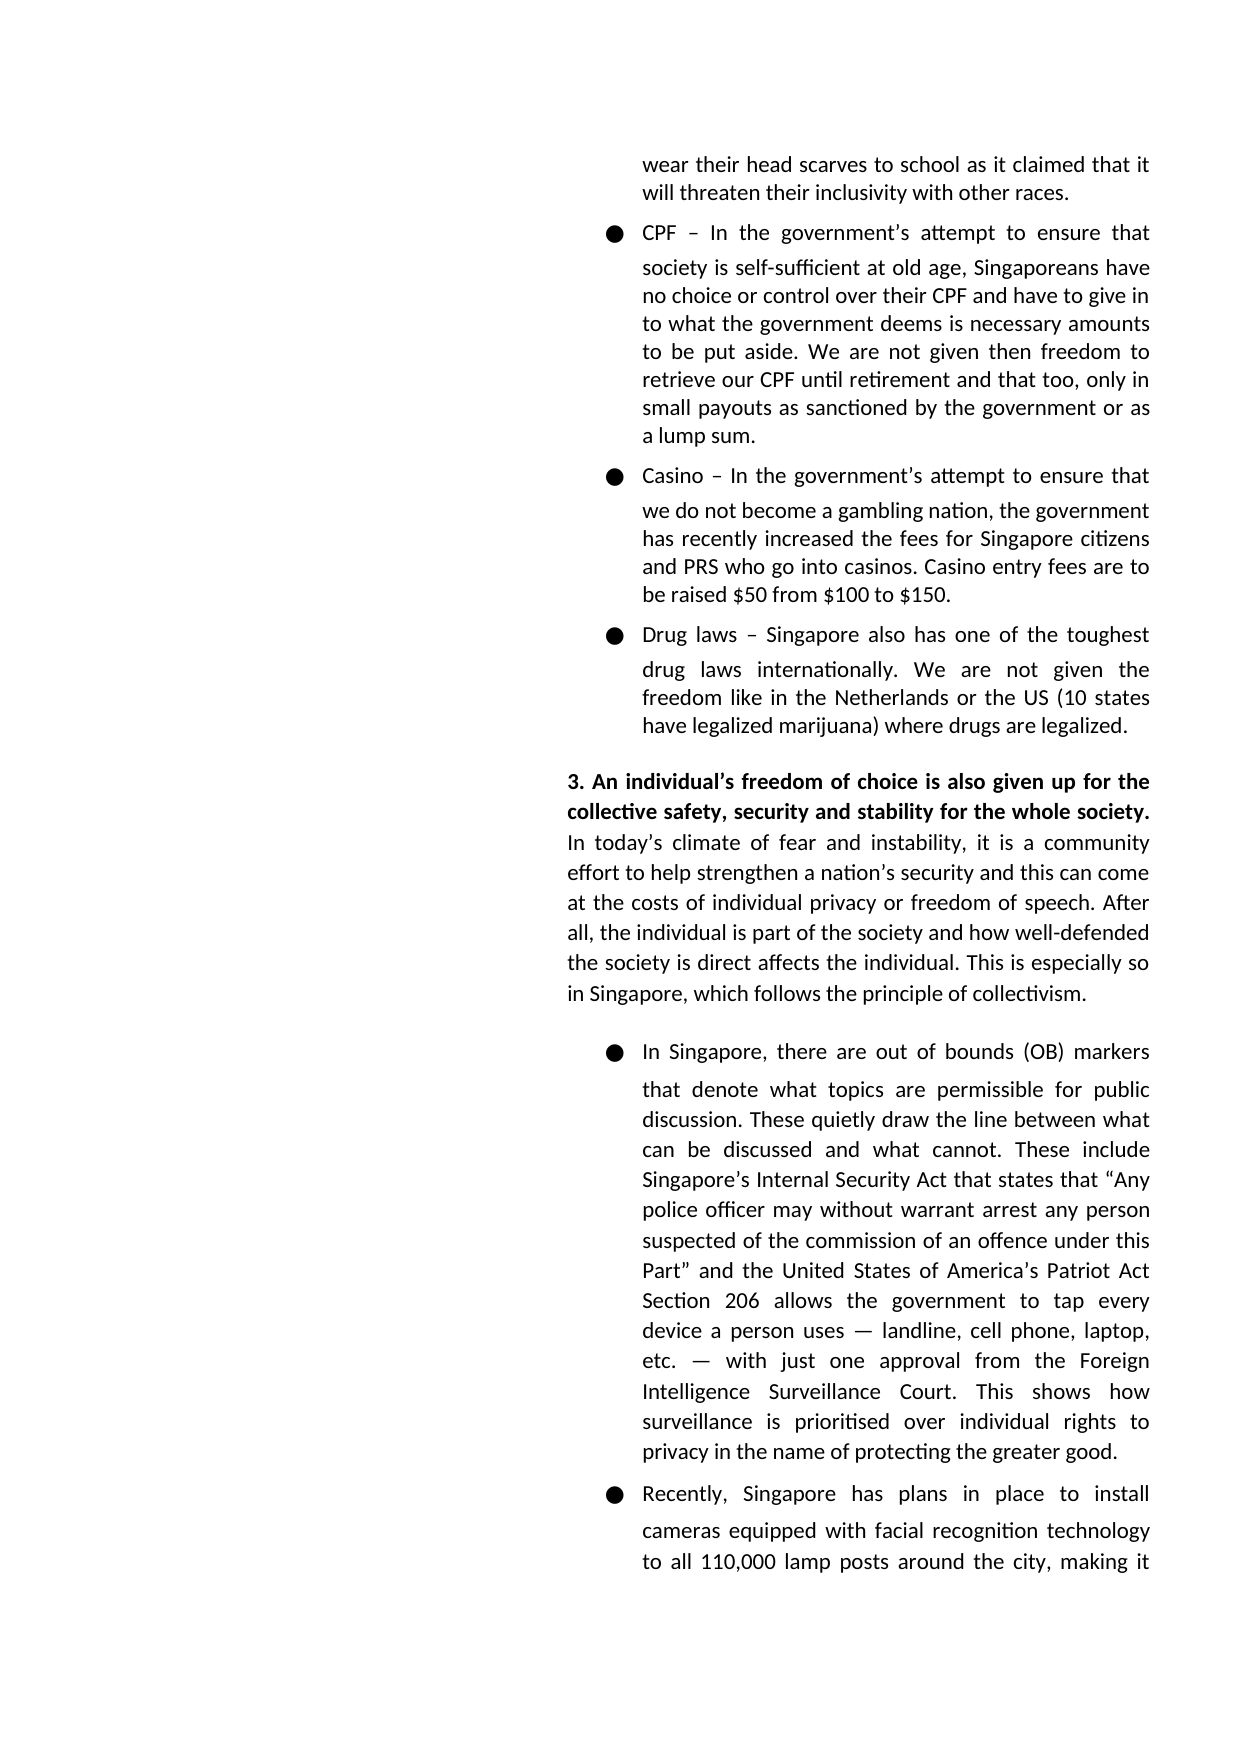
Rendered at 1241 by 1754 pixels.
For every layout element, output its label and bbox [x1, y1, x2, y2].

table_cell [556, 150, 1162, 1575]
